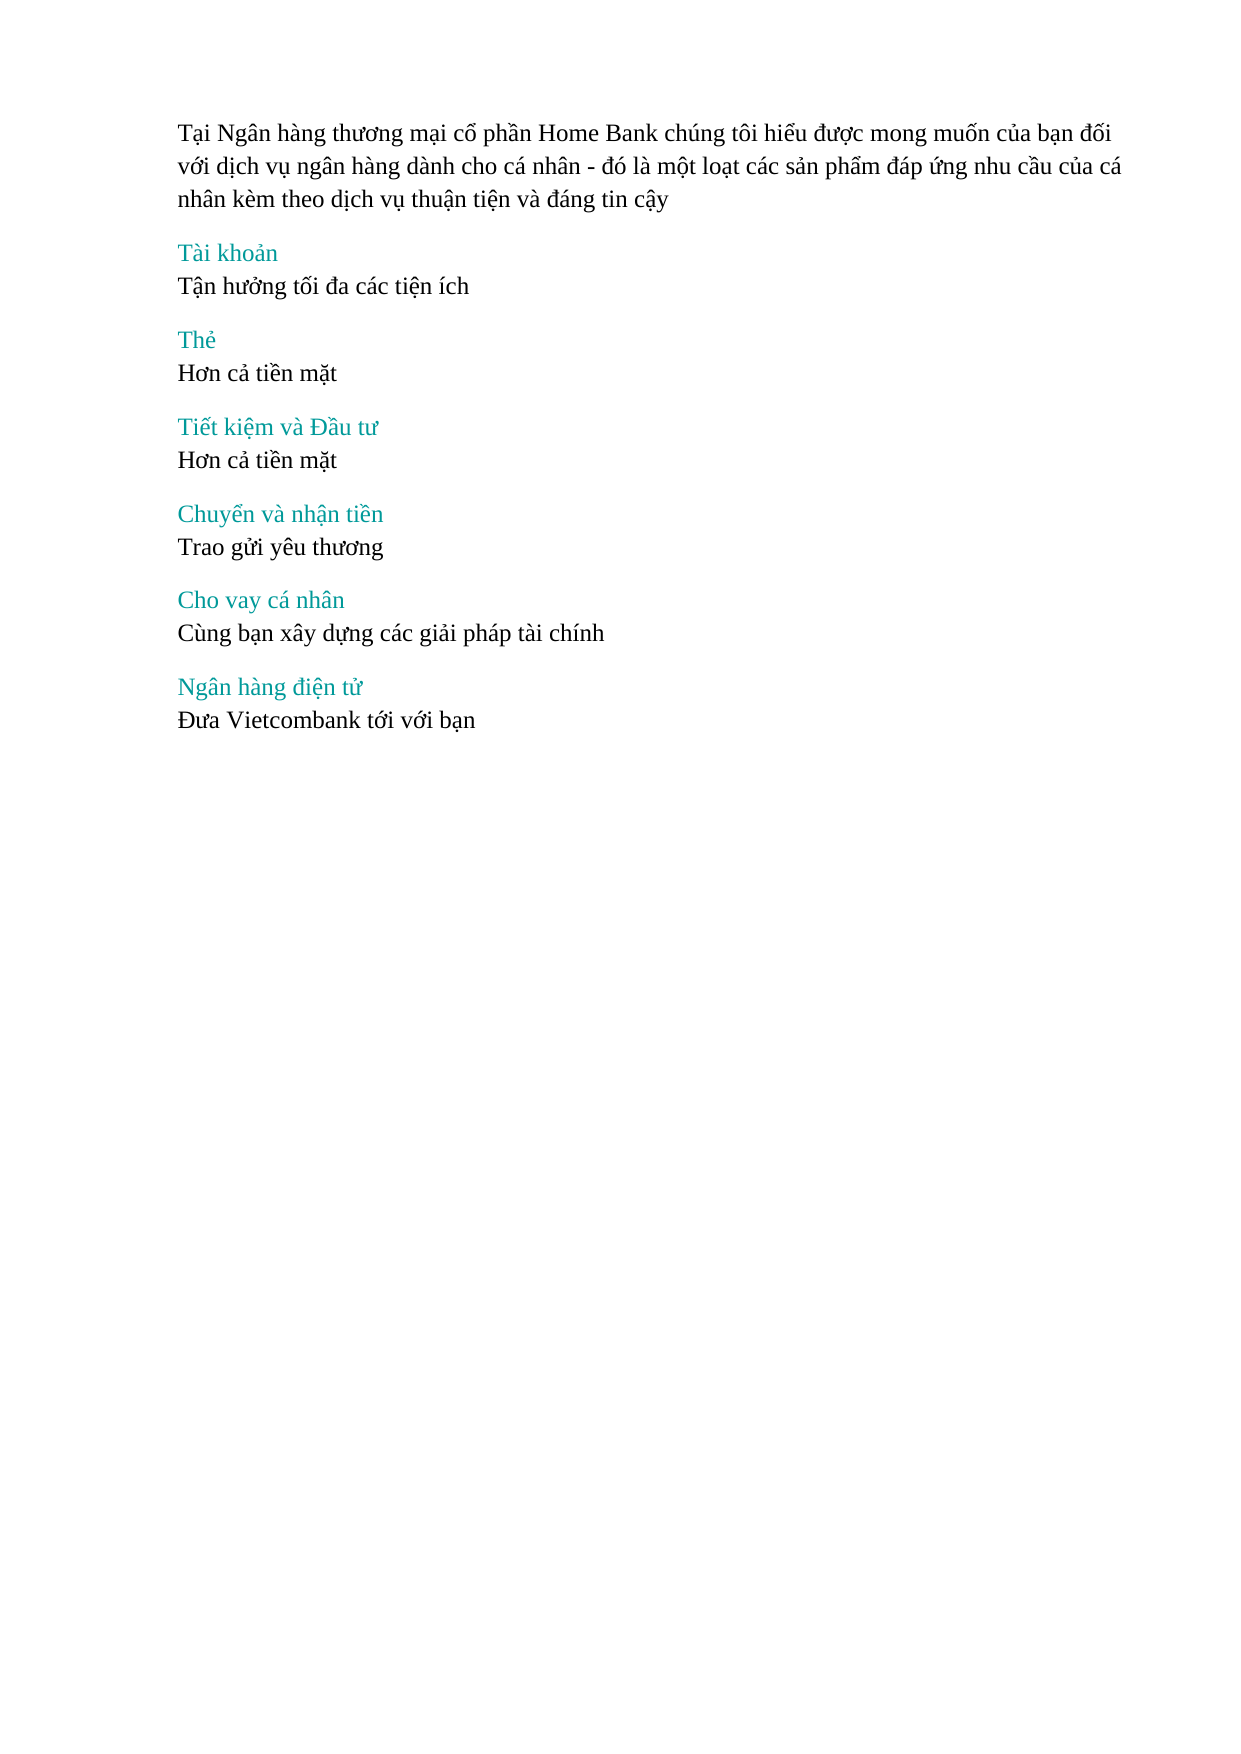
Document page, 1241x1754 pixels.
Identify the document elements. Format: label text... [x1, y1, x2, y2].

text Tại Ngân hàng thương mại cổ phần Home Bank chúng tôi hiểu được mong muốn của bạn đối với dịch vụ ngân hàng dành cho cá nhân - đó là một loạt các sản phẩm đáp ứng nhu cầu của cá nhân kèm theo dịch vụ thuận tiện và đáng tin cậy [177, 118, 1122, 213]
text Tài khoản Tận hưởng tối đa các tiện ích [177, 238, 1122, 300]
text Thẻ Hơn cả tiền mặt [177, 325, 1122, 387]
text Tiết kiệm và Đầu tư Hơn cả tiền mặt [177, 412, 1122, 473]
text Chuyển và nhận tiền Trao gửi yêu thương [177, 499, 1122, 560]
text Cho vay cá nhân Cùng bạn xây dựng các giải pháp tài chính [177, 586, 1122, 647]
text Ngân hàng điện tử Đưa Vietcombank tới với bạn [177, 672, 1122, 734]
